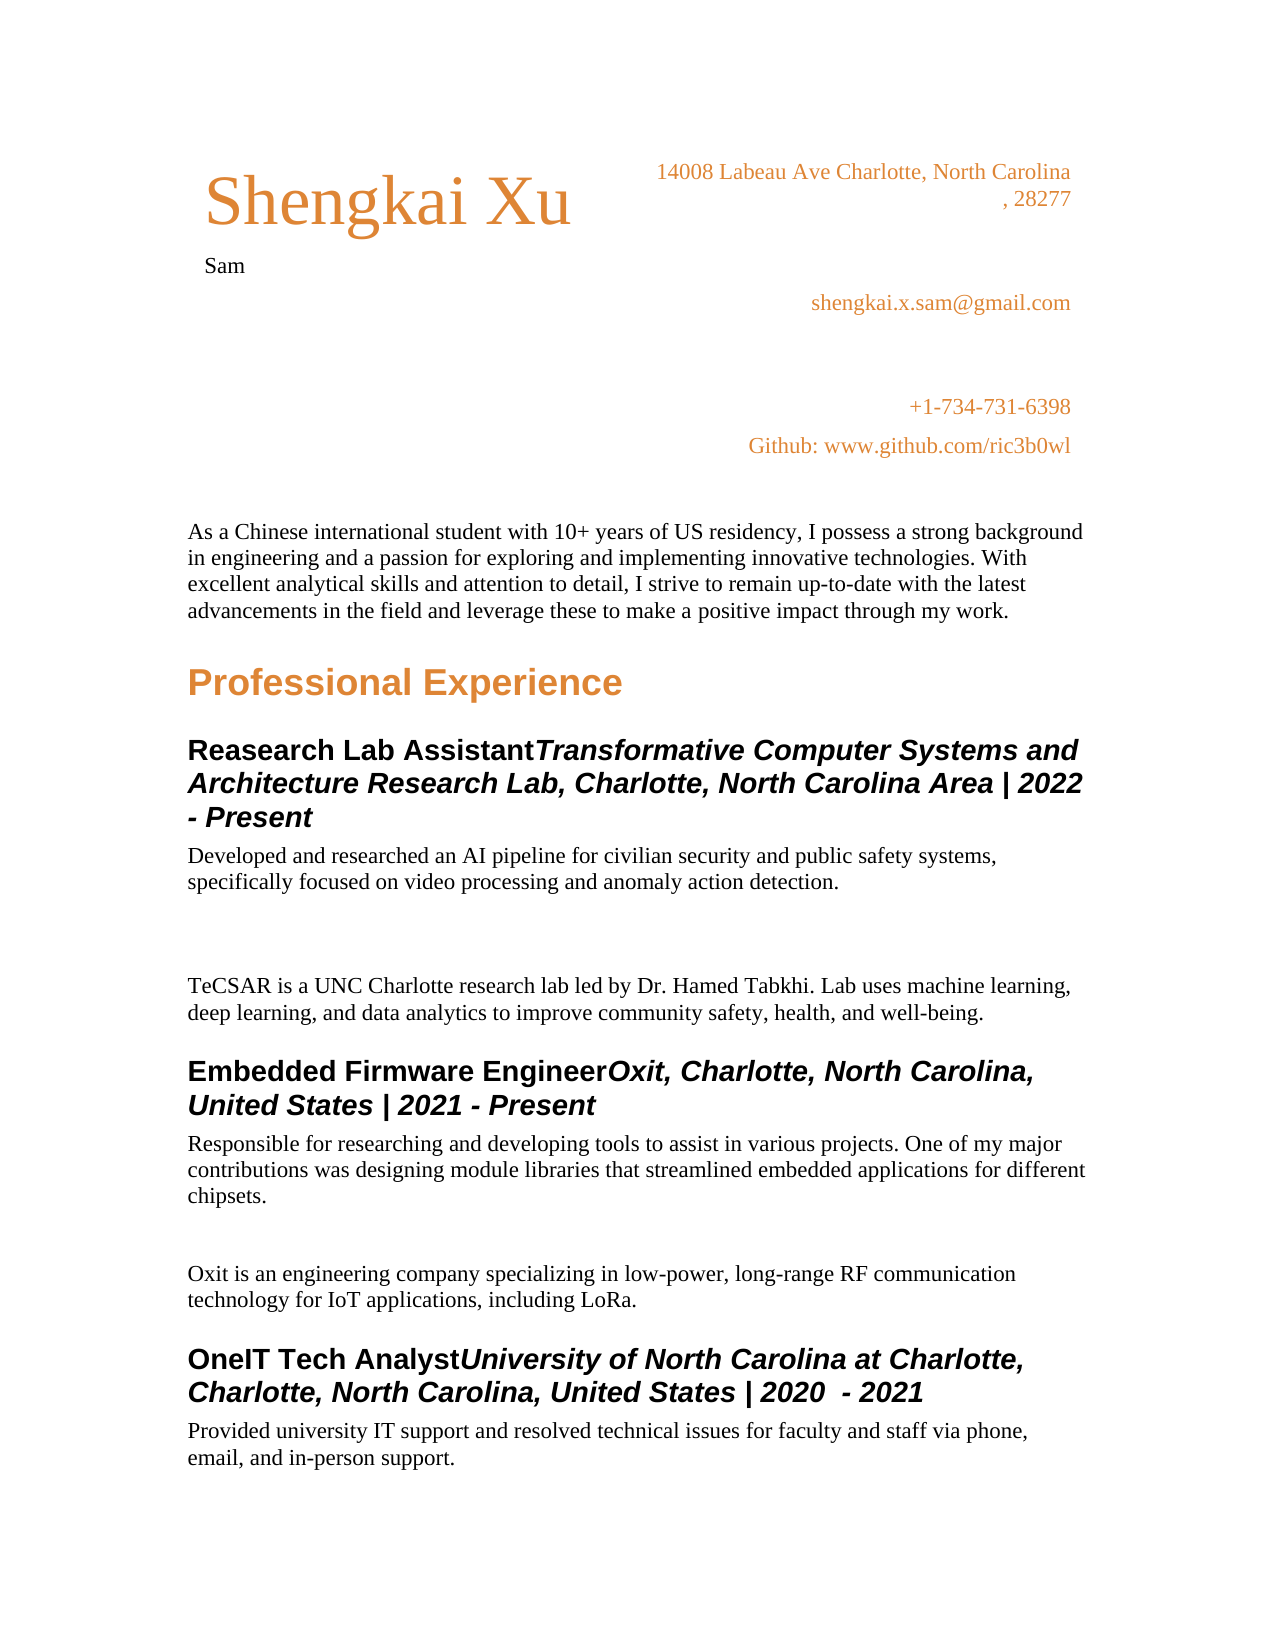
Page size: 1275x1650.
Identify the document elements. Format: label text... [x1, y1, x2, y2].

subtitle Reasearch Lab AssistantTransformative Computer Systems and Architecture Research Lab, Charlotte, North Carolina Area | 2022 - Present [187, 733, 1087, 833]
table_header Shengkai Xu Sam [188, 150, 637, 479]
text Oxit is an engineering company specializing in low-power, long-range RF communication technology for IoT applications, including LoRa. [187, 1260, 1087, 1313]
text TeCSAR is a UNC Charlotte research lab led by Dr. Hamed Tabkhi. Lab uses machine learning, deep learning, and data analytics to improve community safety, health, and well-being. [187, 972, 1087, 1025]
text Provided university IT support and resolved technical issues for faculty and staff via phone, email, and in-person support. [187, 1417, 1087, 1470]
subtitle OneIT Tech AnalystUniversity of North Carolina at Charlotte, Charlotte, North Carolina, United States | 2020 - 2021 [187, 1342, 1087, 1409]
subtitle Professional Experience [187, 661, 1087, 704]
text Responsible for researching and developing tools to assist in various projects. One of my major contributions was designing module libraries that streamlined embedded applications for different chipsets. [187, 1129, 1087, 1209]
text Developed and researched an AI pipeline for civilian security and public safety systems, specifically focused on video processing and anomaly action detection. [187, 842, 1087, 894]
text As a Chinese international student with 10+ years of US residency, I possess a strong background in engineering and a passion for exploring and implementing innovative technologies. With excellent analytical skills and attention to detail, I strive to remain up-to-date with the latest advancements in the field and leverage these to make a positive impact through my work. [187, 518, 1087, 623]
table_header 14008 Labeau Ave Charlotte, North Carolina , 28277 shengkai.x.sam@gmail.com +1-734-731-6398 Github: www.github.com/ric3b0wl [638, 150, 1087, 479]
subtitle Embedded Firmware EngineerOxit, Charlotte, North Carolina, United States | 2021 - Present [187, 1054, 1087, 1121]
